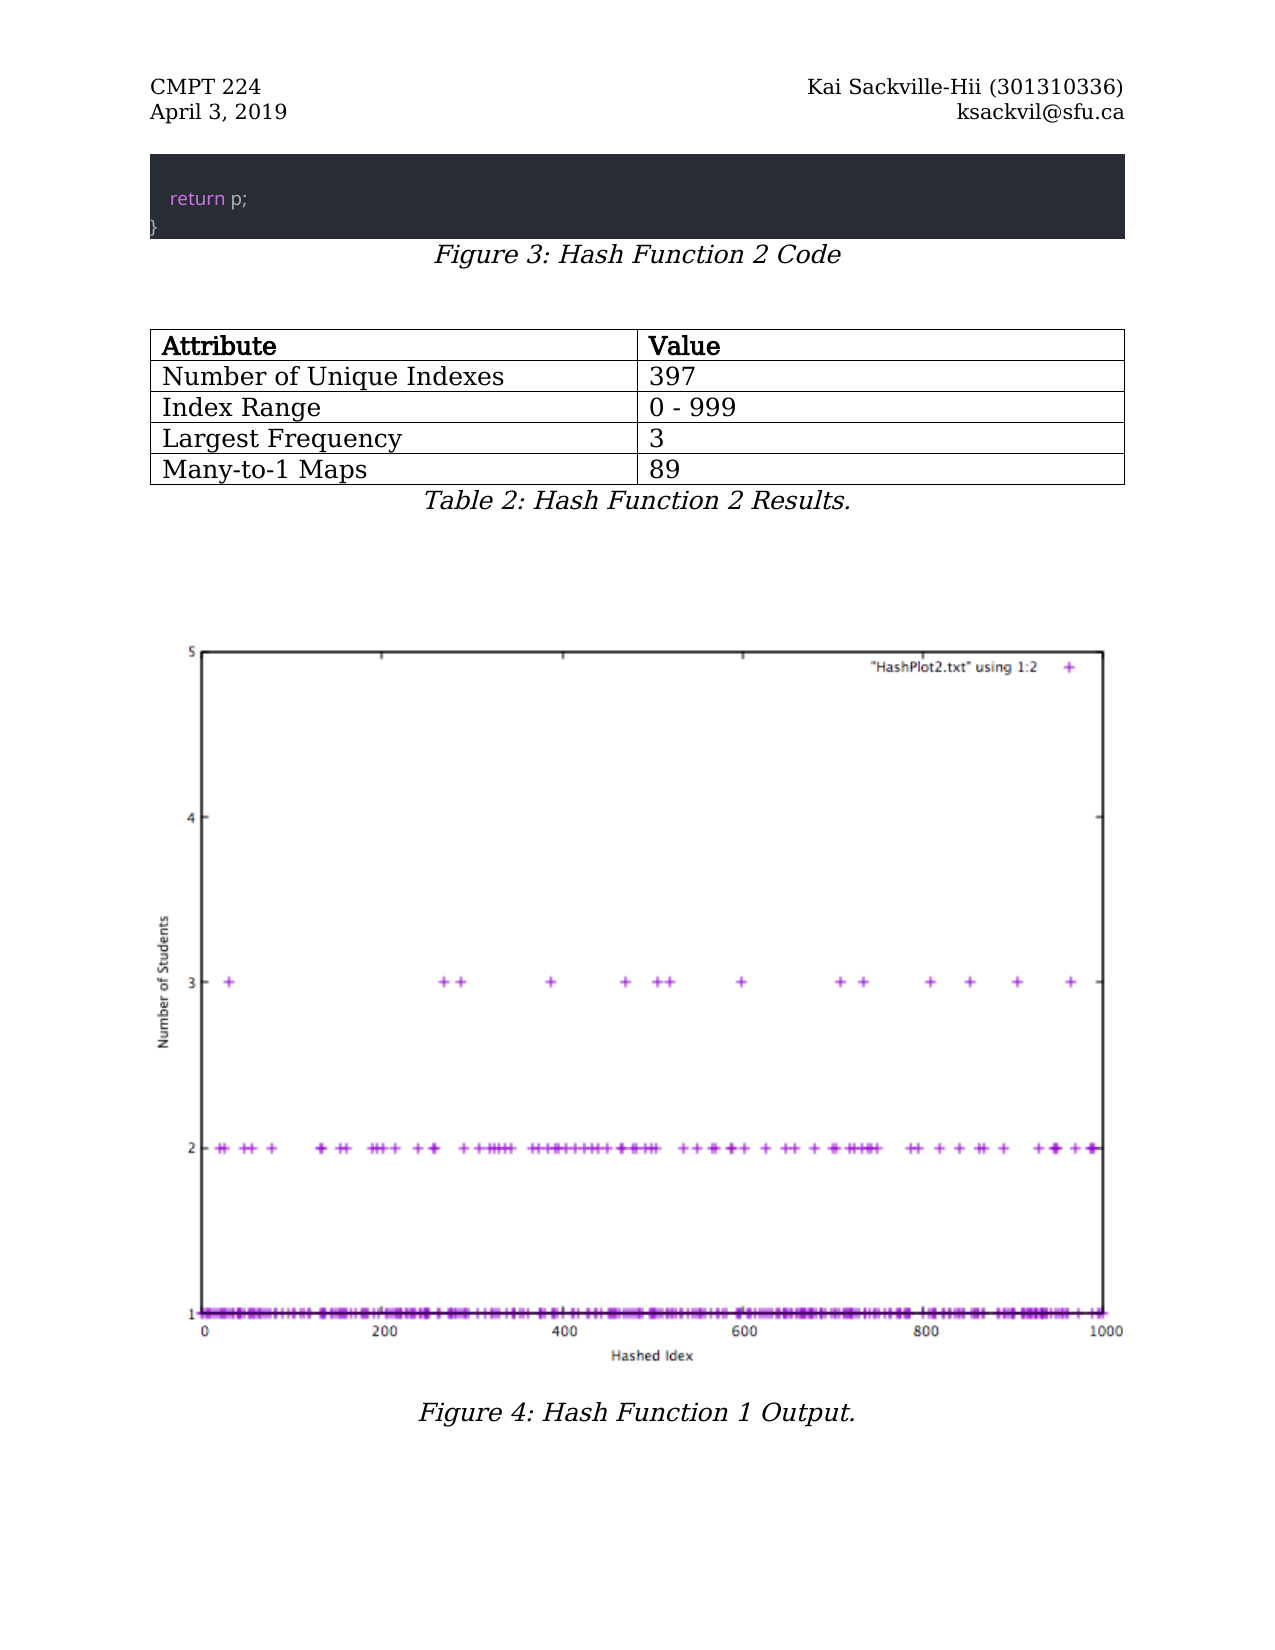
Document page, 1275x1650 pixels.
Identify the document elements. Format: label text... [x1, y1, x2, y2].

text Figure 3: Hash Function 2 Code [150, 239, 1125, 269]
table_cell Many-to-1 Maps [151, 454, 637, 484]
table_cell Index Range [151, 392, 637, 422]
text Table 2: Hash Function 2 Results. [150, 485, 1125, 515]
table_cell 89 [638, 454, 1124, 484]
picture [150, 635, 1125, 1367]
table_cell 397 [638, 361, 1124, 391]
table_cell Largest Frequency [151, 423, 637, 453]
table_cell 3 [638, 423, 1124, 453]
table_header Value [638, 330, 1124, 360]
table_cell 0 - 999 [638, 392, 1124, 422]
text } [150, 211, 1125, 239]
table_cell Number of Unique Indexes [151, 361, 637, 391]
table_header Attribute [151, 330, 637, 360]
text return p; [150, 182, 1125, 211]
text Figure 4: Hash Function 1 Output. [150, 1396, 1125, 1426]
